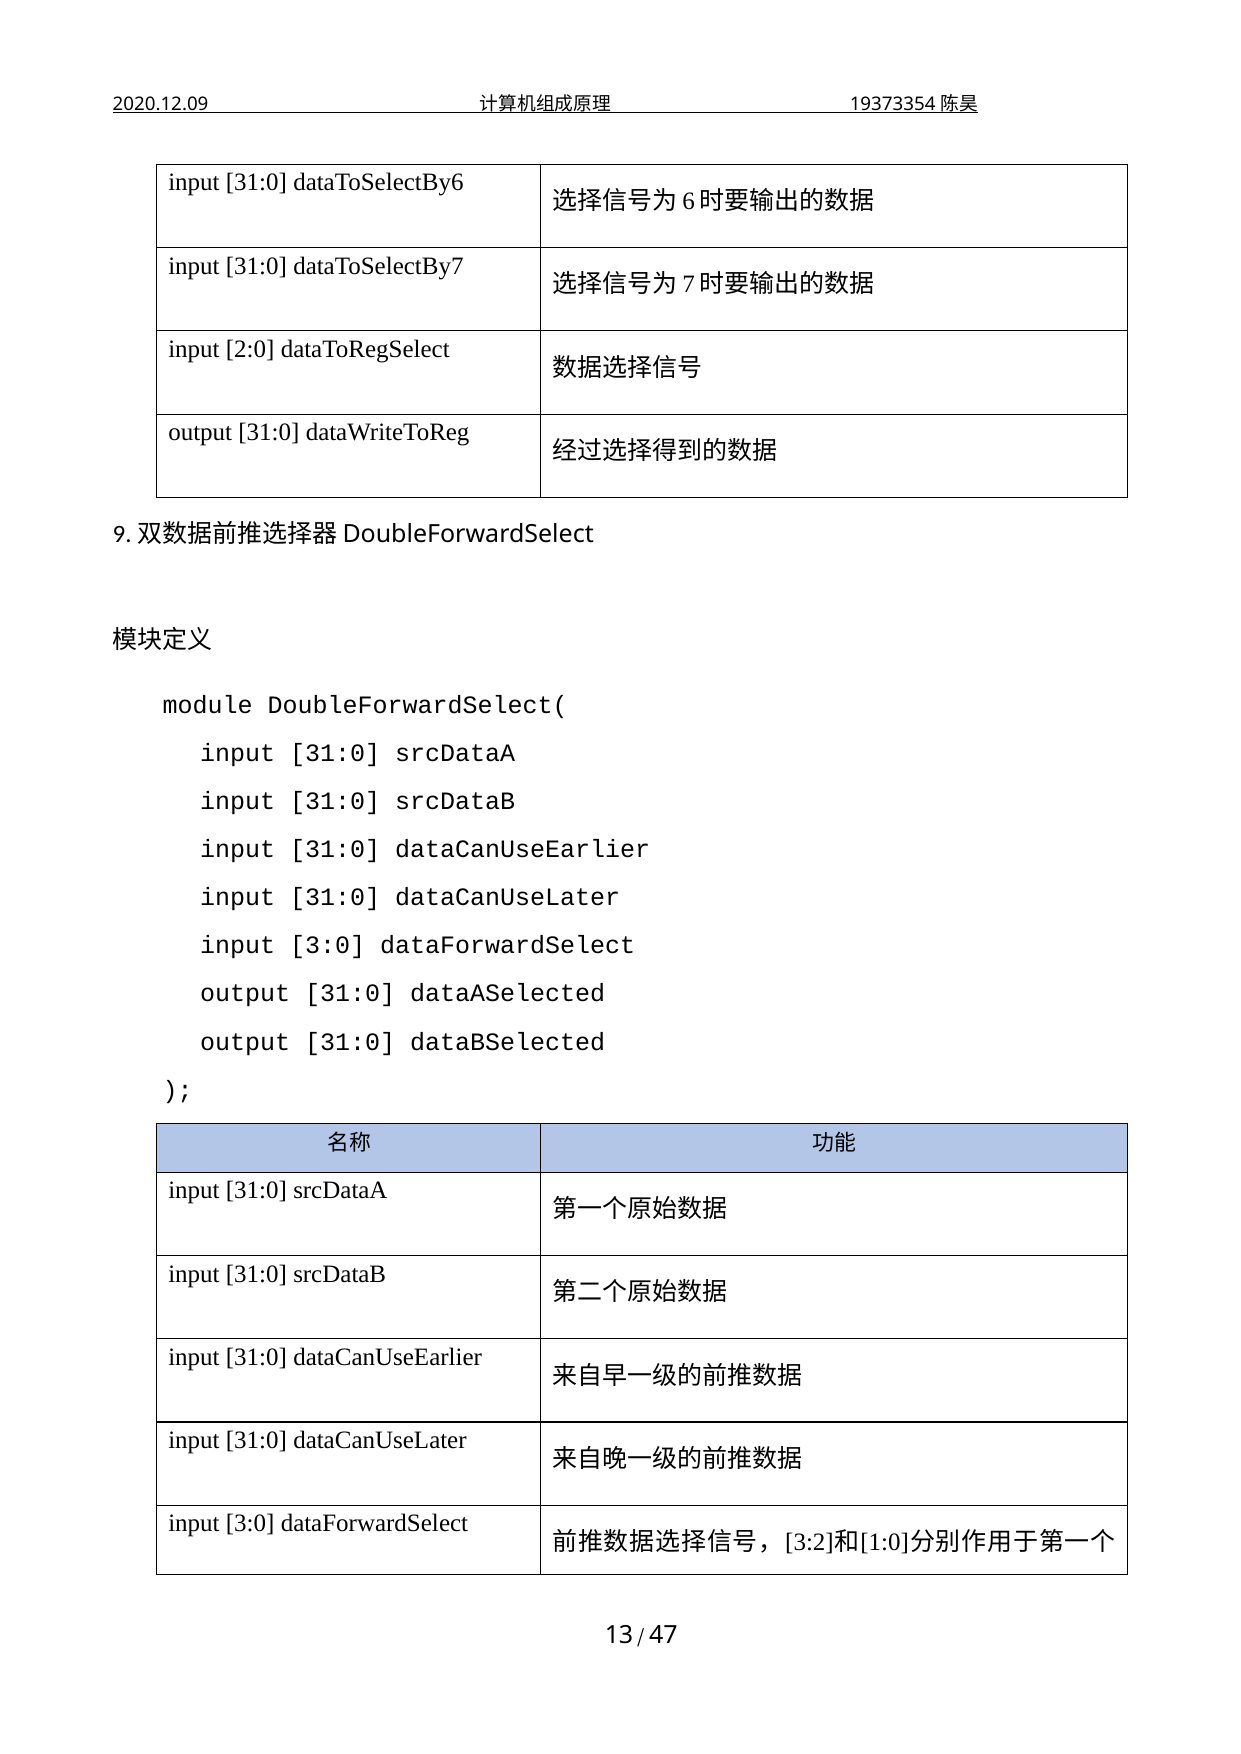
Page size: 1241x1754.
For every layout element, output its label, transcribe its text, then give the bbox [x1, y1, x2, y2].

table_cell input [31:0] srcDataB [157, 1256, 540, 1338]
text ); [162, 1074, 1128, 1108]
text output [31:0] dataASelected [162, 978, 1128, 1012]
table_cell input [31:0] dataCanUseEarlier [157, 1339, 540, 1421]
text module DoubleForwardSelect( [162, 689, 1128, 723]
table_cell 数据选择信号 [541, 331, 1127, 413]
subtitle 9. 双数据前推选择器DoubleForwardSelect [112, 498, 1128, 566]
text input [31:0] srcDataA [162, 737, 1128, 771]
table_cell 来自晚一级的前推数据 [541, 1423, 1127, 1505]
text 模块定义 [112, 603, 1128, 671]
table_cell input [31:0] dataToSelectBy6 [157, 165, 540, 247]
table_cell 选择信号为6时要输出的数据 [541, 165, 1127, 247]
text input [3:0] dataForwardSelect [162, 930, 1128, 964]
table_cell 来自早一级的前推数据 [541, 1339, 1127, 1421]
text input [31:0] dataCanUseEarlier [162, 834, 1128, 868]
table_cell input [31:0] dataToSelectBy7 [157, 248, 540, 330]
text output [31:0] dataBSelected [162, 1026, 1128, 1060]
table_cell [157, 1506, 540, 1574]
table_cell input [2:0] dataToRegSelect [157, 331, 540, 413]
table_header 名称 [157, 1124, 540, 1172]
table_cell 选择信号为7时要输出的数据 [541, 248, 1127, 330]
text input [31:0] srcDataB [162, 786, 1128, 819]
table_cell input [31:0] srcDataA [157, 1173, 540, 1255]
table_cell 第二个原始数据 [541, 1256, 1127, 1338]
table_header 功能 [541, 1124, 1127, 1172]
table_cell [541, 1506, 1127, 1574]
table_cell 第一个原始数据 [541, 1173, 1127, 1255]
text input [31:0] dataCanUseLater [162, 882, 1128, 916]
table_cell 经过选择得到的数据 [541, 415, 1127, 497]
table_cell output [31:0] dataWriteToReg [157, 415, 540, 497]
table_cell input [31:0] dataCanUseLater [157, 1423, 540, 1505]
